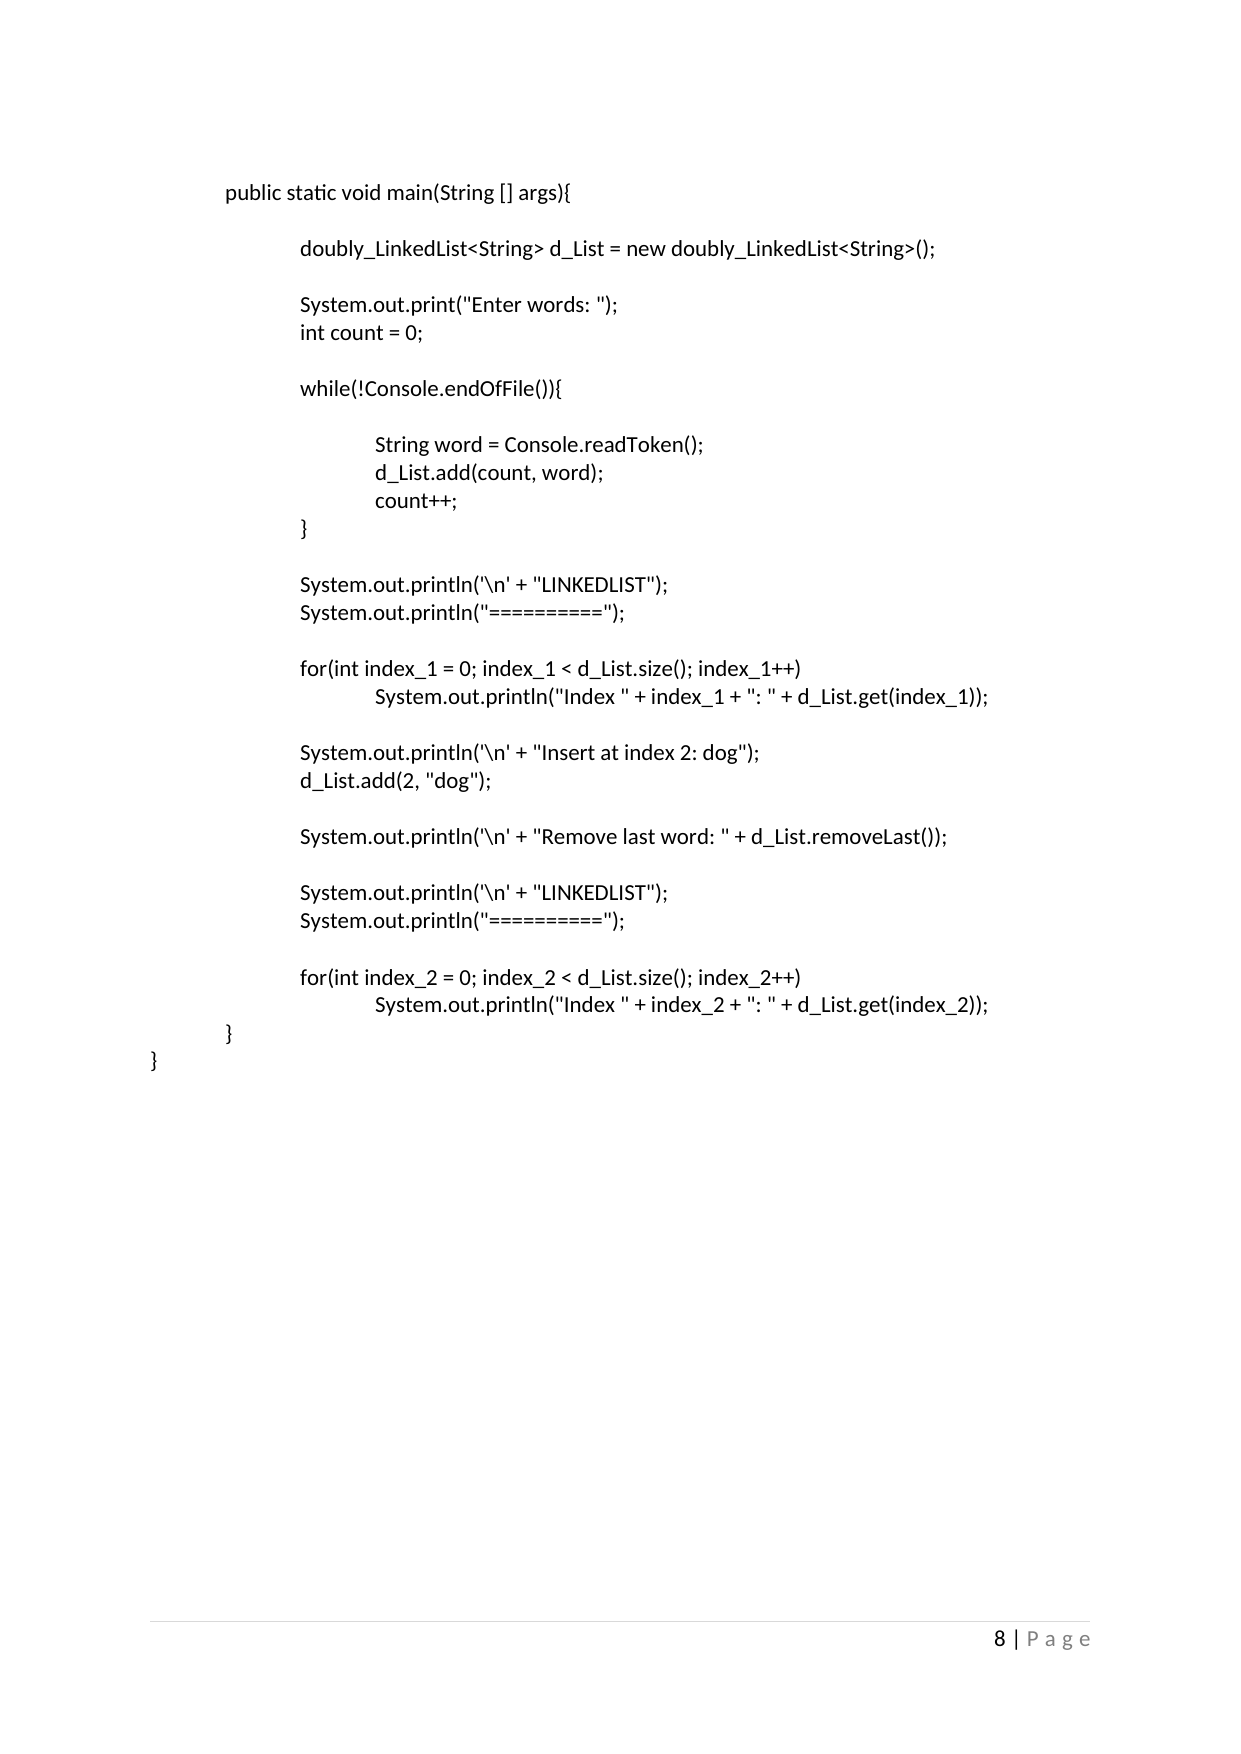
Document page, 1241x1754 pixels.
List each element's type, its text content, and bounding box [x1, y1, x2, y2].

text System.out.println("Index " + index_2 + ": " + d_List.get(index_2)); [150, 991, 1090, 1019]
text System.out.println("=========="); [150, 598, 1090, 626]
text System.out.println("Index " + index_1 + ": " + d_List.get(index_1)); [150, 682, 1090, 710]
text for(int index_2 = 0; index_2 < d_List.size(); index_2++) [150, 963, 1090, 991]
text String word = Console.readToken(); [150, 430, 1090, 458]
text int count = 0; [150, 318, 1090, 346]
text public static void main(String [] args){ [150, 178, 1090, 206]
text System.out.println('\n' + "LINKEDLIST"); [150, 570, 1090, 598]
text System.out.println('\n' + "Insert at index 2: dog"); [150, 738, 1090, 766]
text for(int index_1 = 0; index_1 < d_List.size(); index_1++) [150, 654, 1090, 682]
text d_List.add(2, "dog"); [150, 766, 1090, 794]
text d_List.add(count, word); [150, 458, 1090, 486]
text } [150, 1019, 1090, 1047]
text } [150, 1047, 1090, 1075]
text System.out.println('\n' + "Remove last word: " + d_List.removeLast()); [150, 822, 1090, 851]
text System.out.println('\n' + "LINKEDLIST"); [150, 878, 1090, 907]
text } [150, 514, 1090, 542]
text System.out.print("Enter words: "); [150, 290, 1090, 318]
text System.out.println("=========="); [150, 907, 1090, 934]
text while(!Console.endOfFile()){ [150, 374, 1090, 402]
text doubly_LinkedList<String> d_List = new doubly_LinkedList<String>(); [150, 234, 1090, 262]
text count++; [150, 486, 1090, 514]
